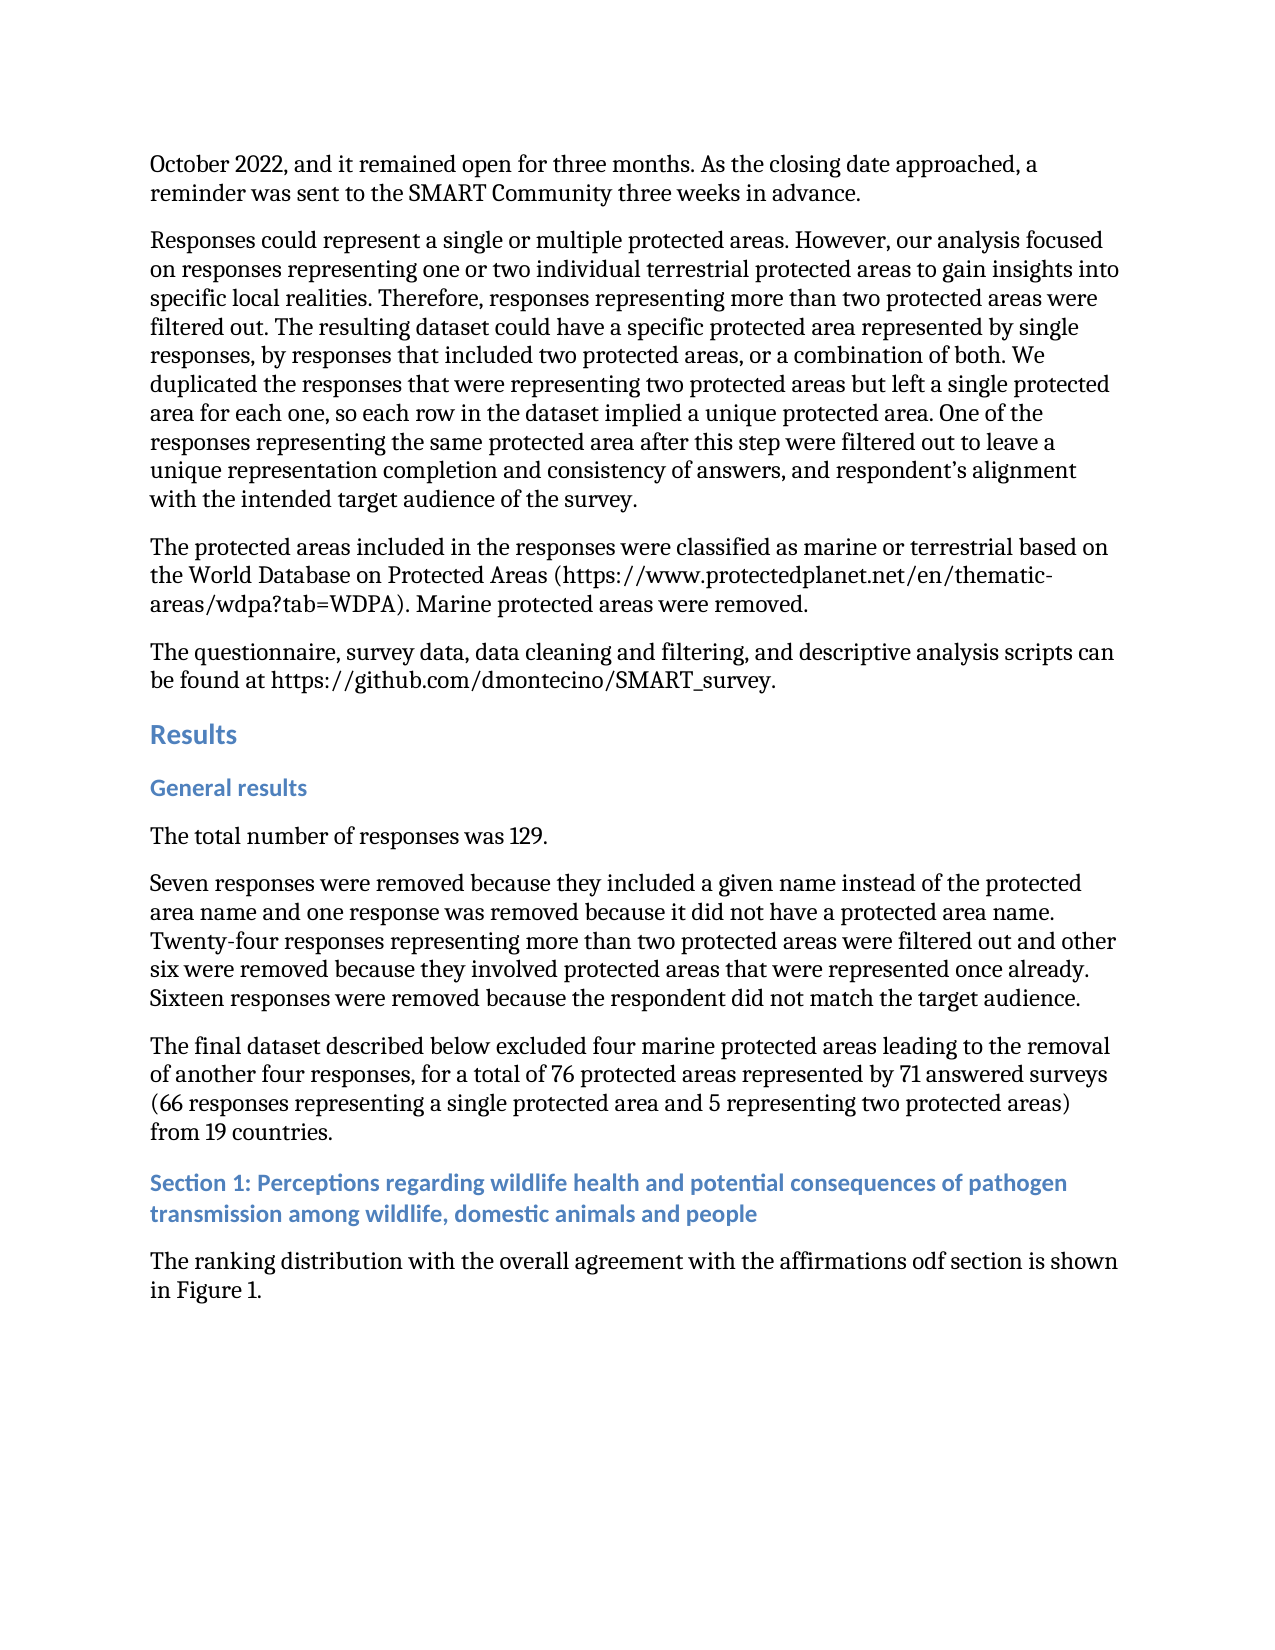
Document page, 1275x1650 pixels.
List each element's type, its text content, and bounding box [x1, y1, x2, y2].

text The ranking distribution with the overall agreement with the affirmations odf section is shown in Figure 1. [150, 1247, 1125, 1305]
text The final dataset described below excluded four marine protected areas leading to the removal of another four responses, for a total of 76 protected areas represented by 71 answered surveys (66 responses representing a single protected area and 5 representing two protected areas) from 19 countries. [150, 1032, 1125, 1147]
subtitle Results [150, 716, 1125, 751]
text The questionnaire, survey data, data cleaning and filtering, and descriptive analysis scripts can be found at https://github.com/dmontecino/SMART_survey. [150, 637, 1125, 695]
subtitle Section 1: Perceptions regarding wildlife health and potential consequences of pathogen transmission among wildlife, domestic animals and people [150, 1167, 1125, 1228]
text Responses could represent a single or multiple protected areas. However, our analysis focused on responses representing one or two individual terrestrial protected areas to gain insights into specific local realities. Therefore, responses representing more than two protected areas were filtered out. The resulting dataset could have a specific protected area represented by single responses, by responses that included two protected areas, or a combination of both. We duplicated the responses that were representing two protected areas but left a single protected area for each one, so each row in the dataset implied a unique protected area. One of the responses representing the same protected area after this step were filtered out to leave a unique representation completion and consistency of answers, and respondent’s alignment with the intended target audience of the survey. [150, 226, 1125, 514]
text Seven responses were removed because they included a given name instead of the protected area name and one response was removed because it did not have a protected area name. Twenty-four responses representing more than two protected areas were filtered out and other six were removed because they involved protected areas that were represented once already. Sixteen responses were removed because the respondent did not match the target audience. [150, 869, 1125, 1013]
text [150, 150, 1125, 207]
text The total number of responses was 129. [150, 822, 1125, 850]
subtitle General results [150, 772, 1125, 803]
text The protected areas included in the responses were classified as marine or terrestrial based on the World Database on Protected Areas (https://www.protectedplanet.net/en/thematic-areas/wdpa?tab=WDPA). Marine protected areas were removed. [150, 532, 1125, 619]
